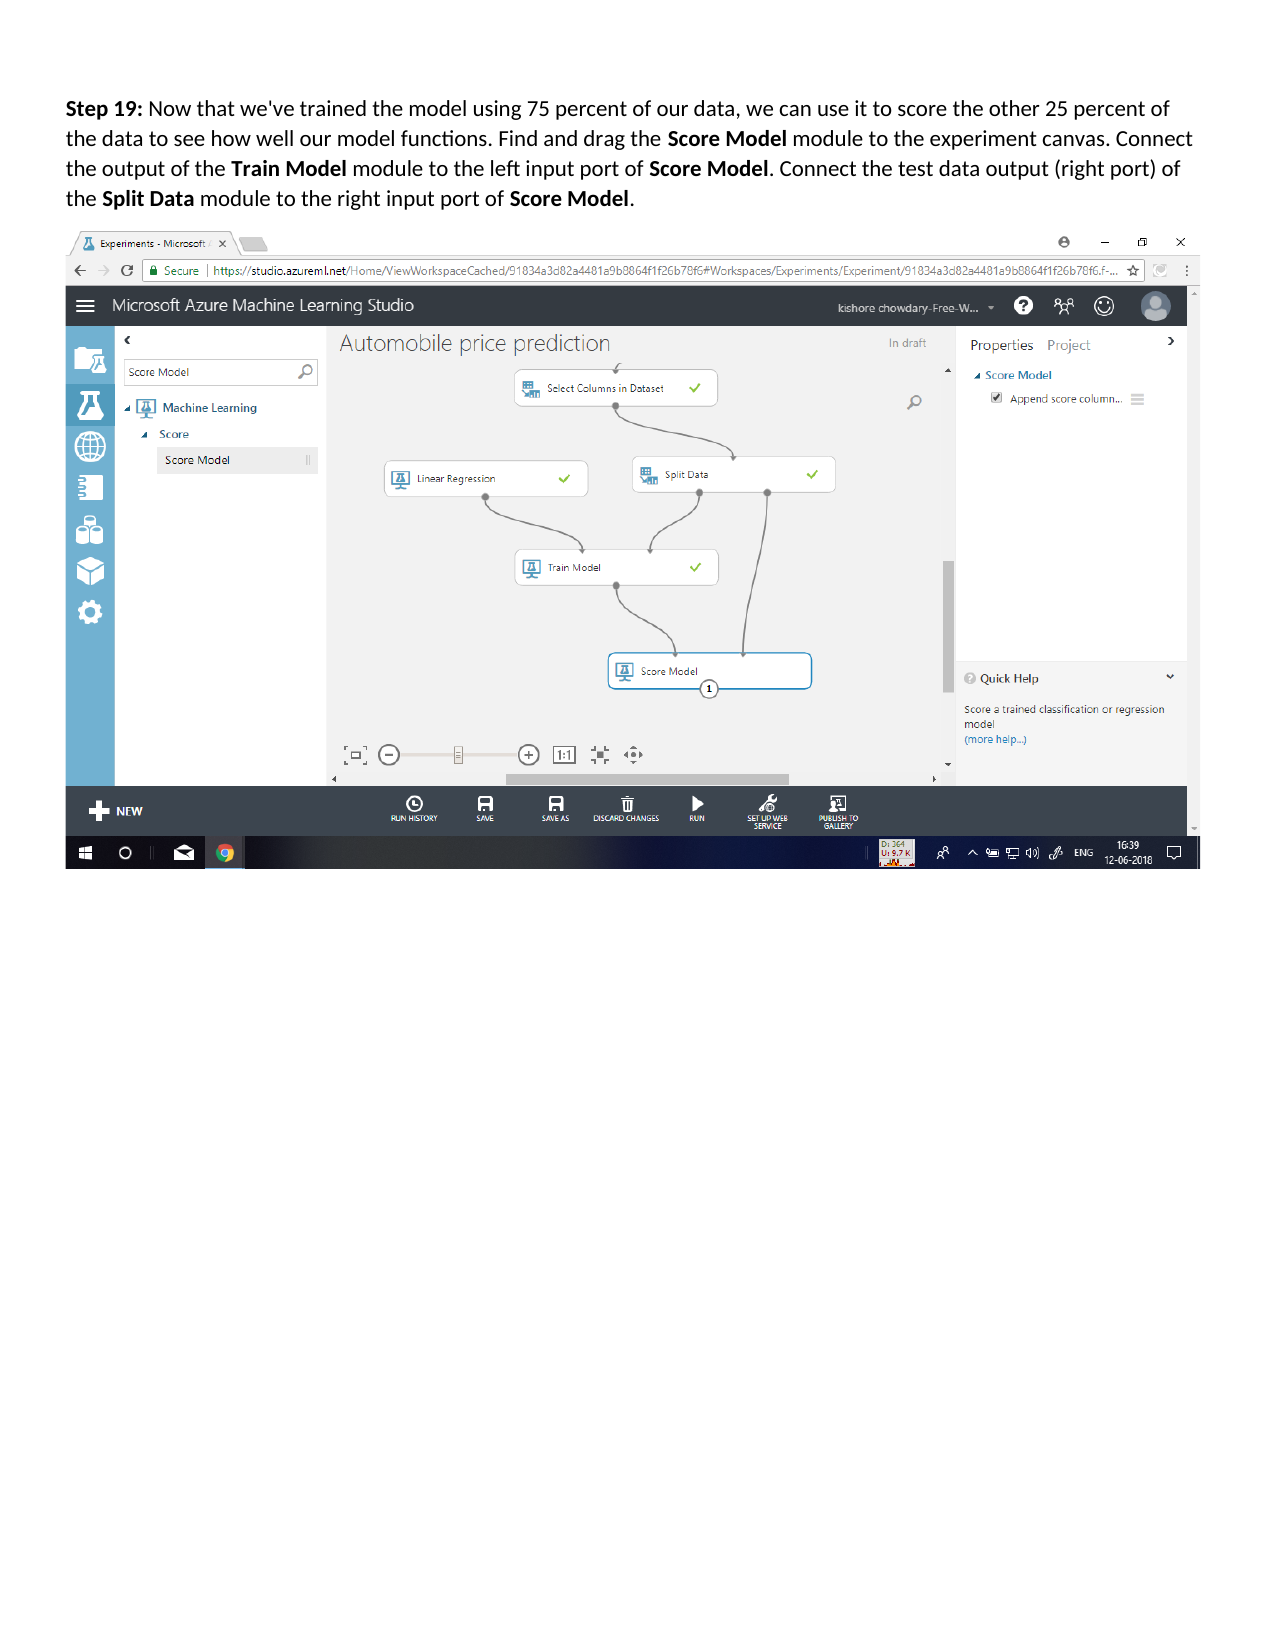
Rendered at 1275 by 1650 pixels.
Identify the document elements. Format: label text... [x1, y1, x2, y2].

text Step 19: Now that we've trained the model using 75 percent of our data, we can use it to score the other 25 percent of the data to see how well our model functions. Find and drag the Score Model module to the experiment canvas. Connect the output of the Train Model module to the left input port of Score Model. Connect the test data output (right port) of the Split Data module to the right input port of Score Model. [66, 94, 1200, 212]
picture [65, 231, 1200, 869]
